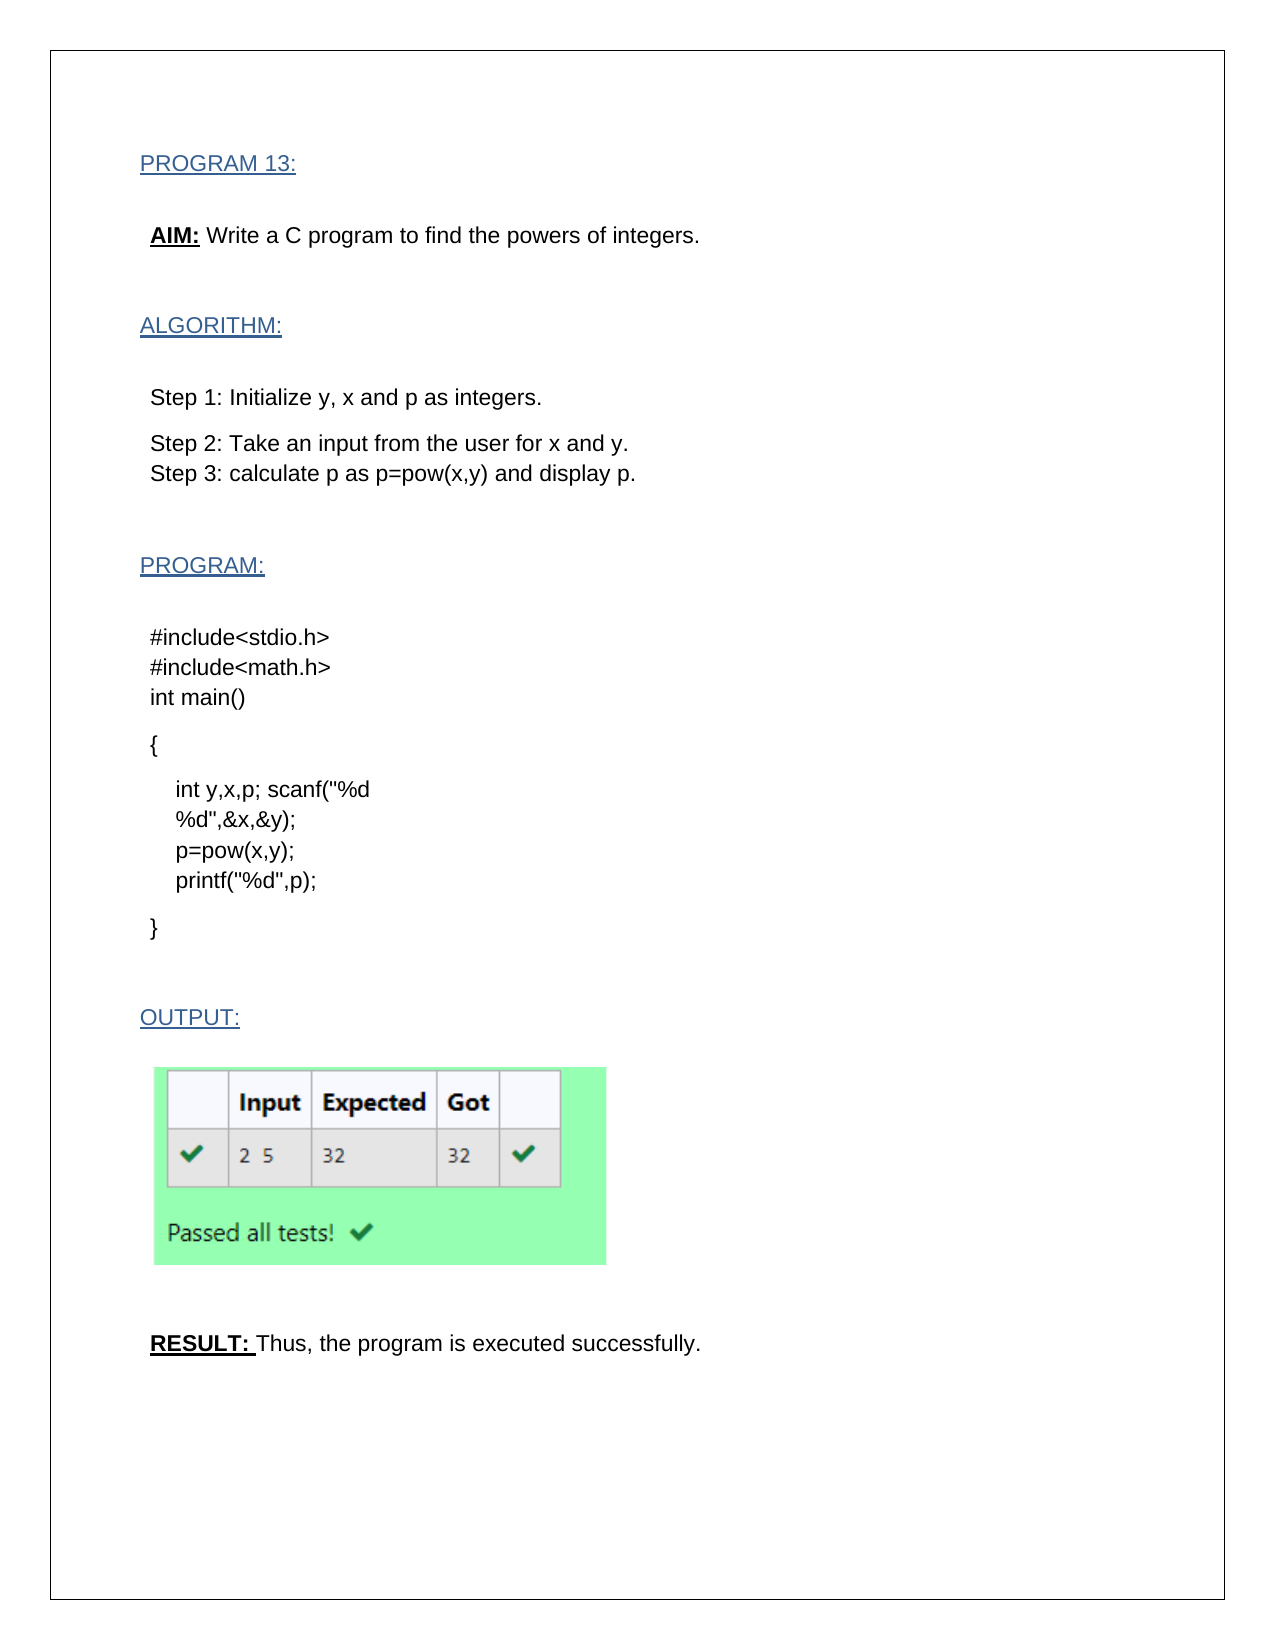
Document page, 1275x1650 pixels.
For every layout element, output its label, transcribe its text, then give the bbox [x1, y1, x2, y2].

text Step 1: Initialize y, x and p as integers. [150, 384, 1139, 411]
text { [150, 731, 1139, 757]
picture [153, 1067, 607, 1265]
text } [150, 914, 1139, 940]
text int y,x,p; scanf("%d%d",&x,&y); p=pow(x,y); printf("%d",p); [175, 776, 410, 893]
text Step 2: Take an input from the user for x and y. Step 3: calculate p as p=pow(x,y) and display p. [150, 429, 664, 486]
subtitle PROGRAM 13: [139, 150, 1139, 176]
text RESULT: Thus, the program is executed successfully. [150, 1330, 1139, 1357]
text #include<stdio.h> #include<math.h> int main() [150, 624, 332, 711]
subtitle PROGRAM: [139, 552, 1139, 578]
subtitle OUTPUT: [139, 1004, 1139, 1030]
text AIM: Write a C program to find the powers of integers. [150, 222, 1139, 248]
subtitle ALGORITHM: [139, 312, 1139, 339]
